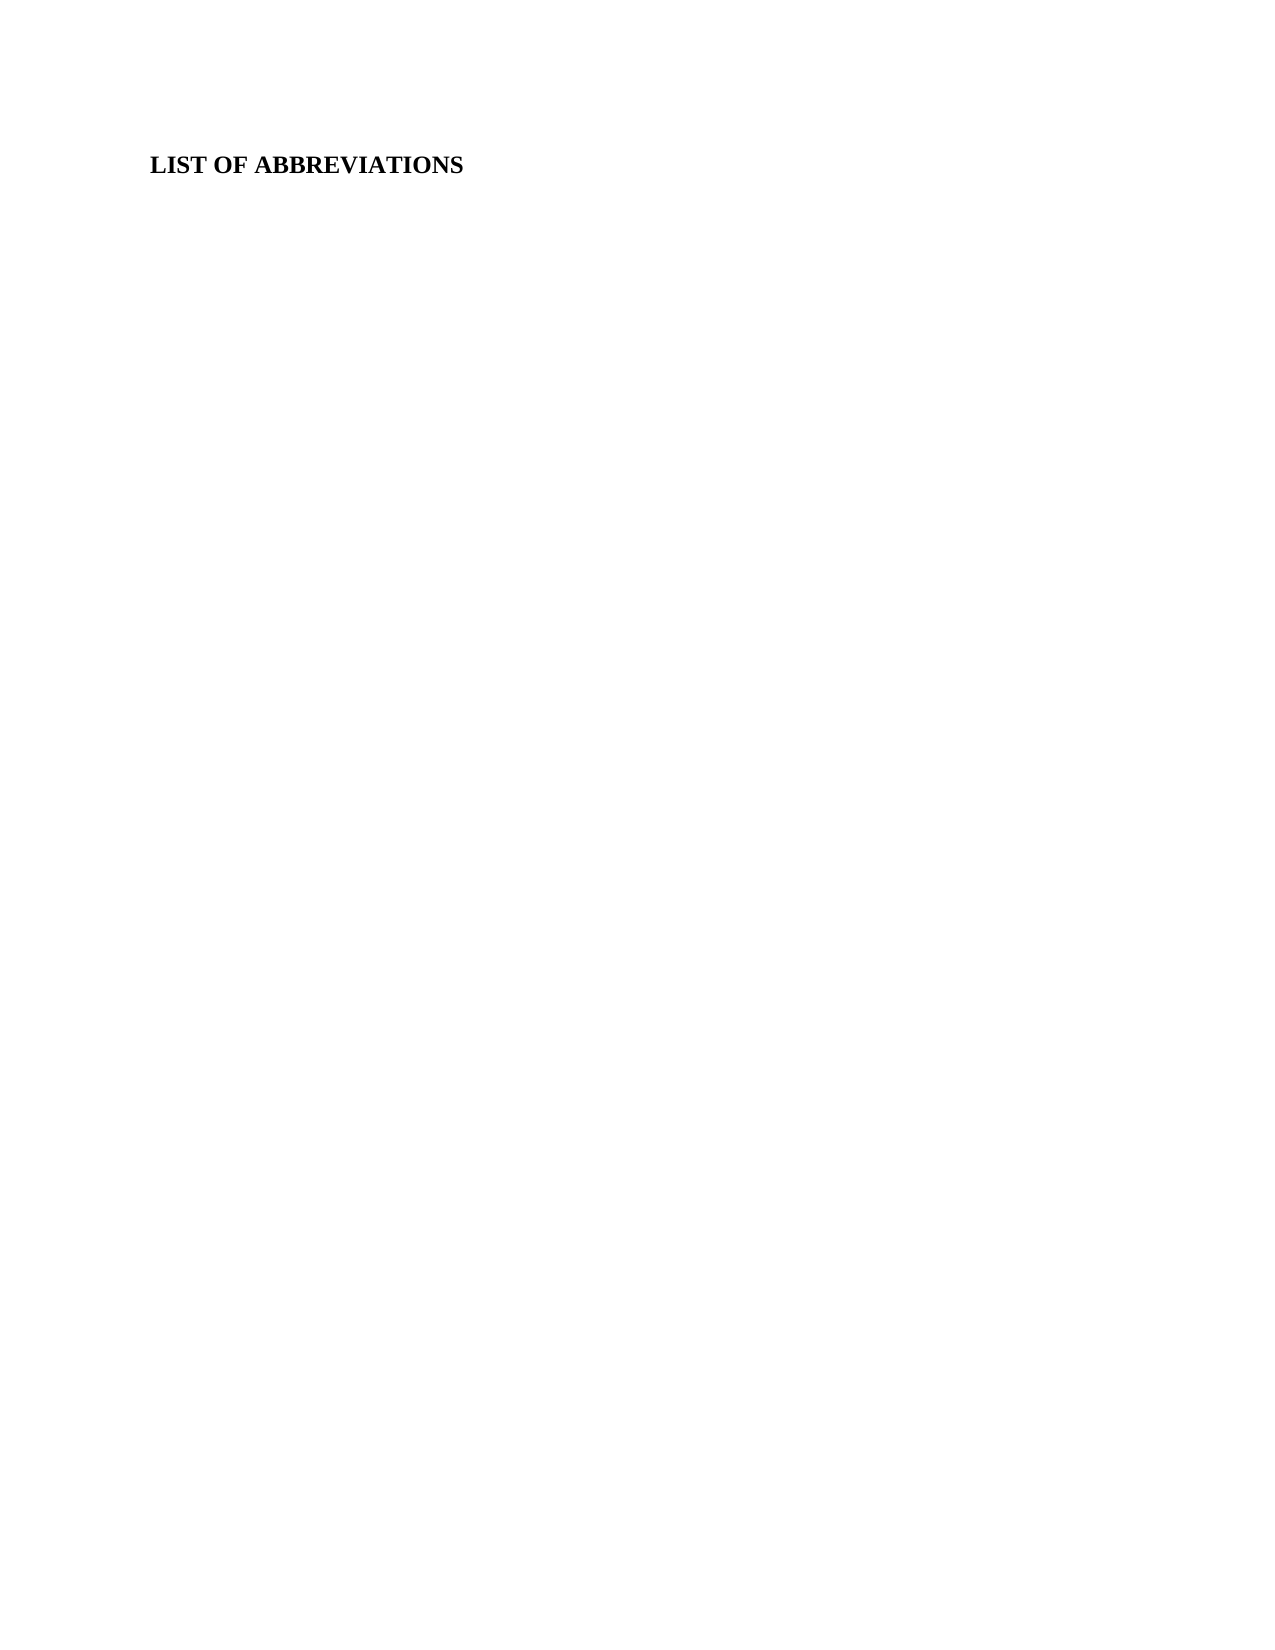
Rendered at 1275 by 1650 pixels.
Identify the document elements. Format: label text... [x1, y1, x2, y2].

subtitle LIST OF ABBREVIATIONS [150, 150, 1125, 179]
